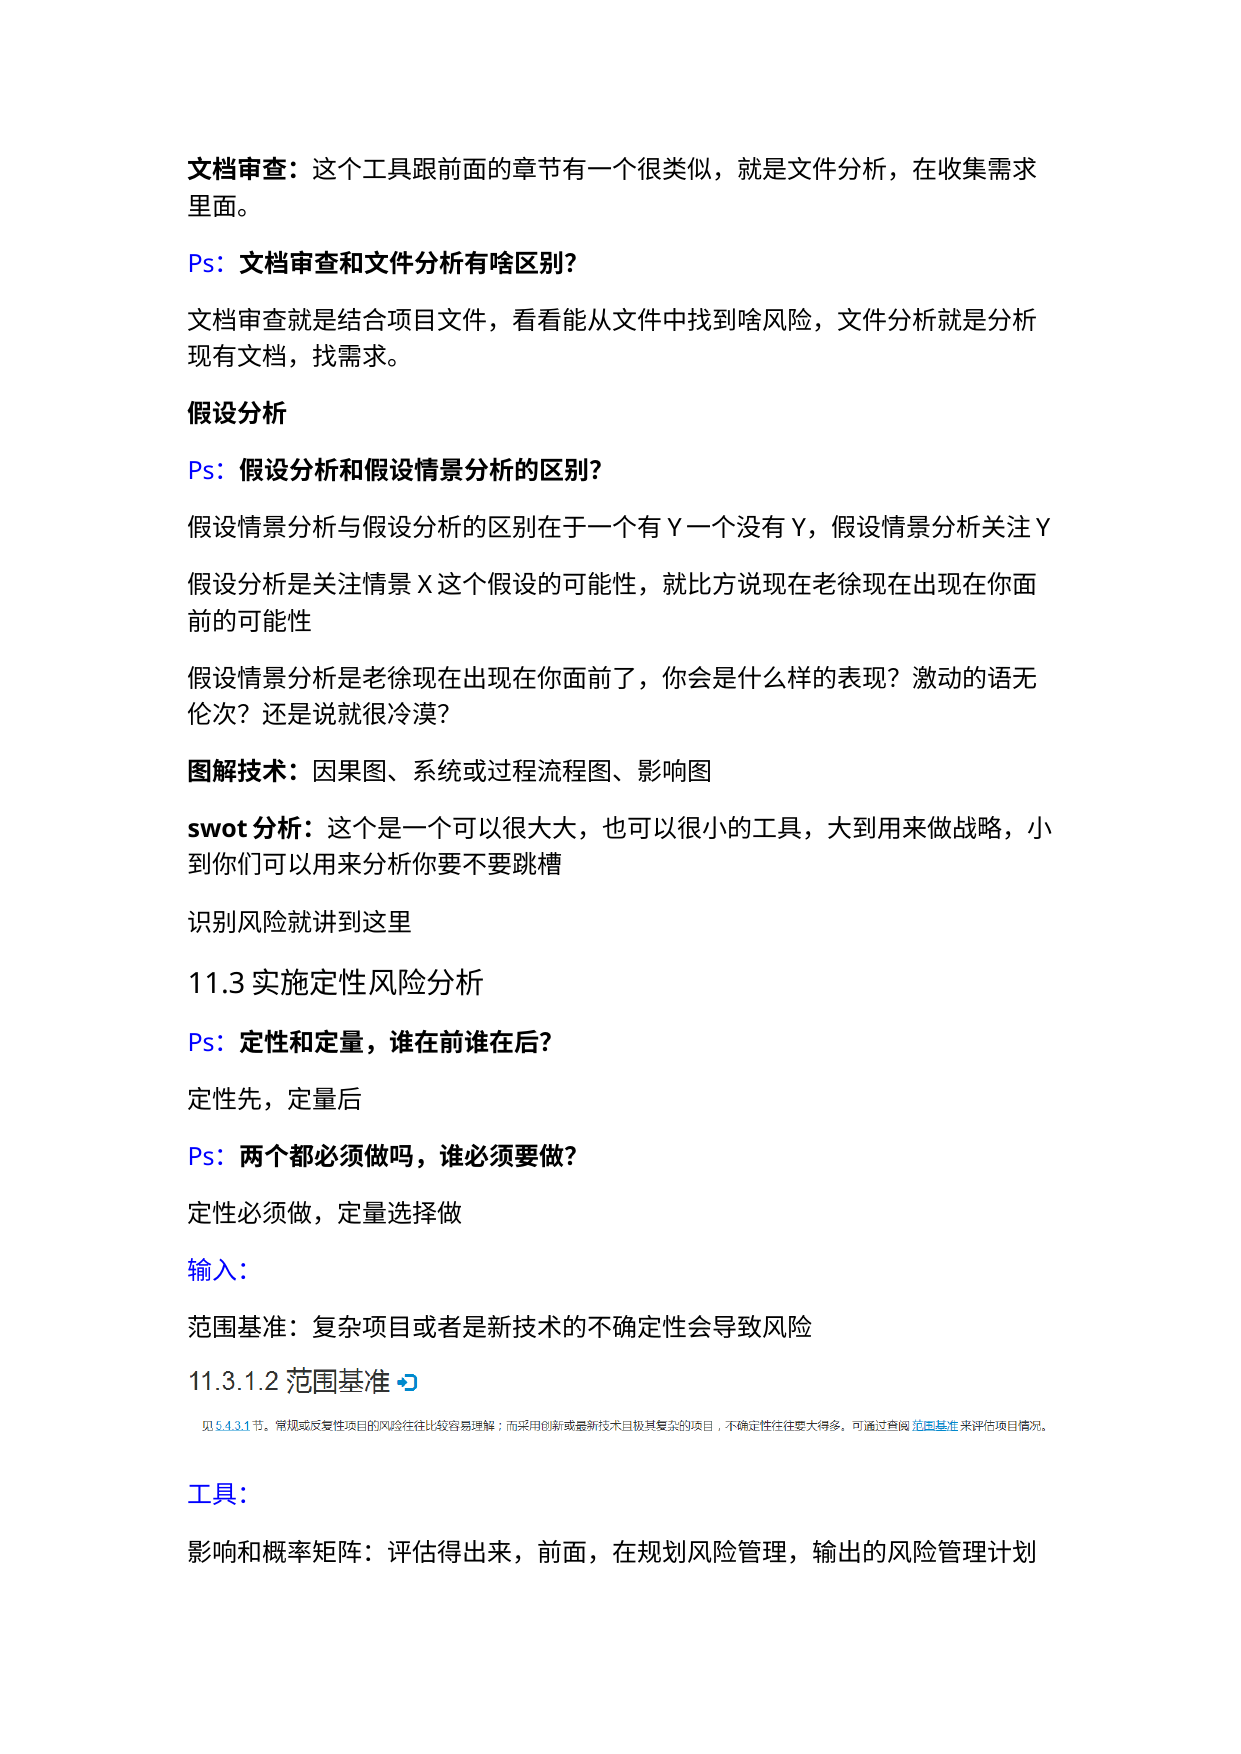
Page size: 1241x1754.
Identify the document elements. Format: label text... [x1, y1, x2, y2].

text 假设分析 [187, 394, 1053, 430]
text 11.3实施定性风险分析 [187, 959, 1053, 1002]
text 识别风险就讲到这里 [187, 902, 1053, 938]
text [187, 1532, 1053, 1568]
text Ps：假设分析和假设情景分析的区别？ [187, 451, 1053, 487]
text 定性先，定量后 [187, 1079, 1053, 1116]
text 工具： [187, 1475, 1053, 1511]
text swot分析：这个是一个可以很大大，也可以很小的工具，大到用来做战略，小到你们可以用来分析你要不要跳槽 [187, 809, 1053, 881]
text 范围基准：复杂项目或者是新技术的不确定性会导致风险 [187, 1308, 1053, 1344]
text Ps：两个都必须做吗，谁必须要做？ [187, 1137, 1053, 1173]
text 假设情景分析与假设分析的区别在于一个有Y一个没有Y，假设情景分析关注Y [187, 508, 1053, 544]
text Ps：文档审查和文件分析有啥区别？ [187, 243, 1053, 279]
text 定性必须做，定量选择做 [187, 1194, 1053, 1230]
text 假设分析是关注情景X这个假设的可能性，就比方说现在老徐现在出现在你面前的可能性 [187, 565, 1053, 637]
text 图解技术：因果图、系统或过程流程图、影响图 [187, 752, 1053, 788]
picture [187, 1365, 1053, 1455]
text 输入： [187, 1251, 1053, 1287]
text 文档审查就是结合项目文件，看看能从文件中找到啥风险，文件分析就是分析现有文档，找需求。 [187, 300, 1053, 373]
text 文档审查：这个工具跟前面的章节有一个很类似，就是文件分析，在收集需求里面。 [187, 150, 1053, 222]
text Ps：定性和定量，谁在前谁在后？ [187, 1022, 1053, 1059]
text 假设情景分析是老徐现在出现在你面前了，你会是什么样的表现？激动的语无伦次？还是说就很冷漠？ [187, 658, 1053, 731]
